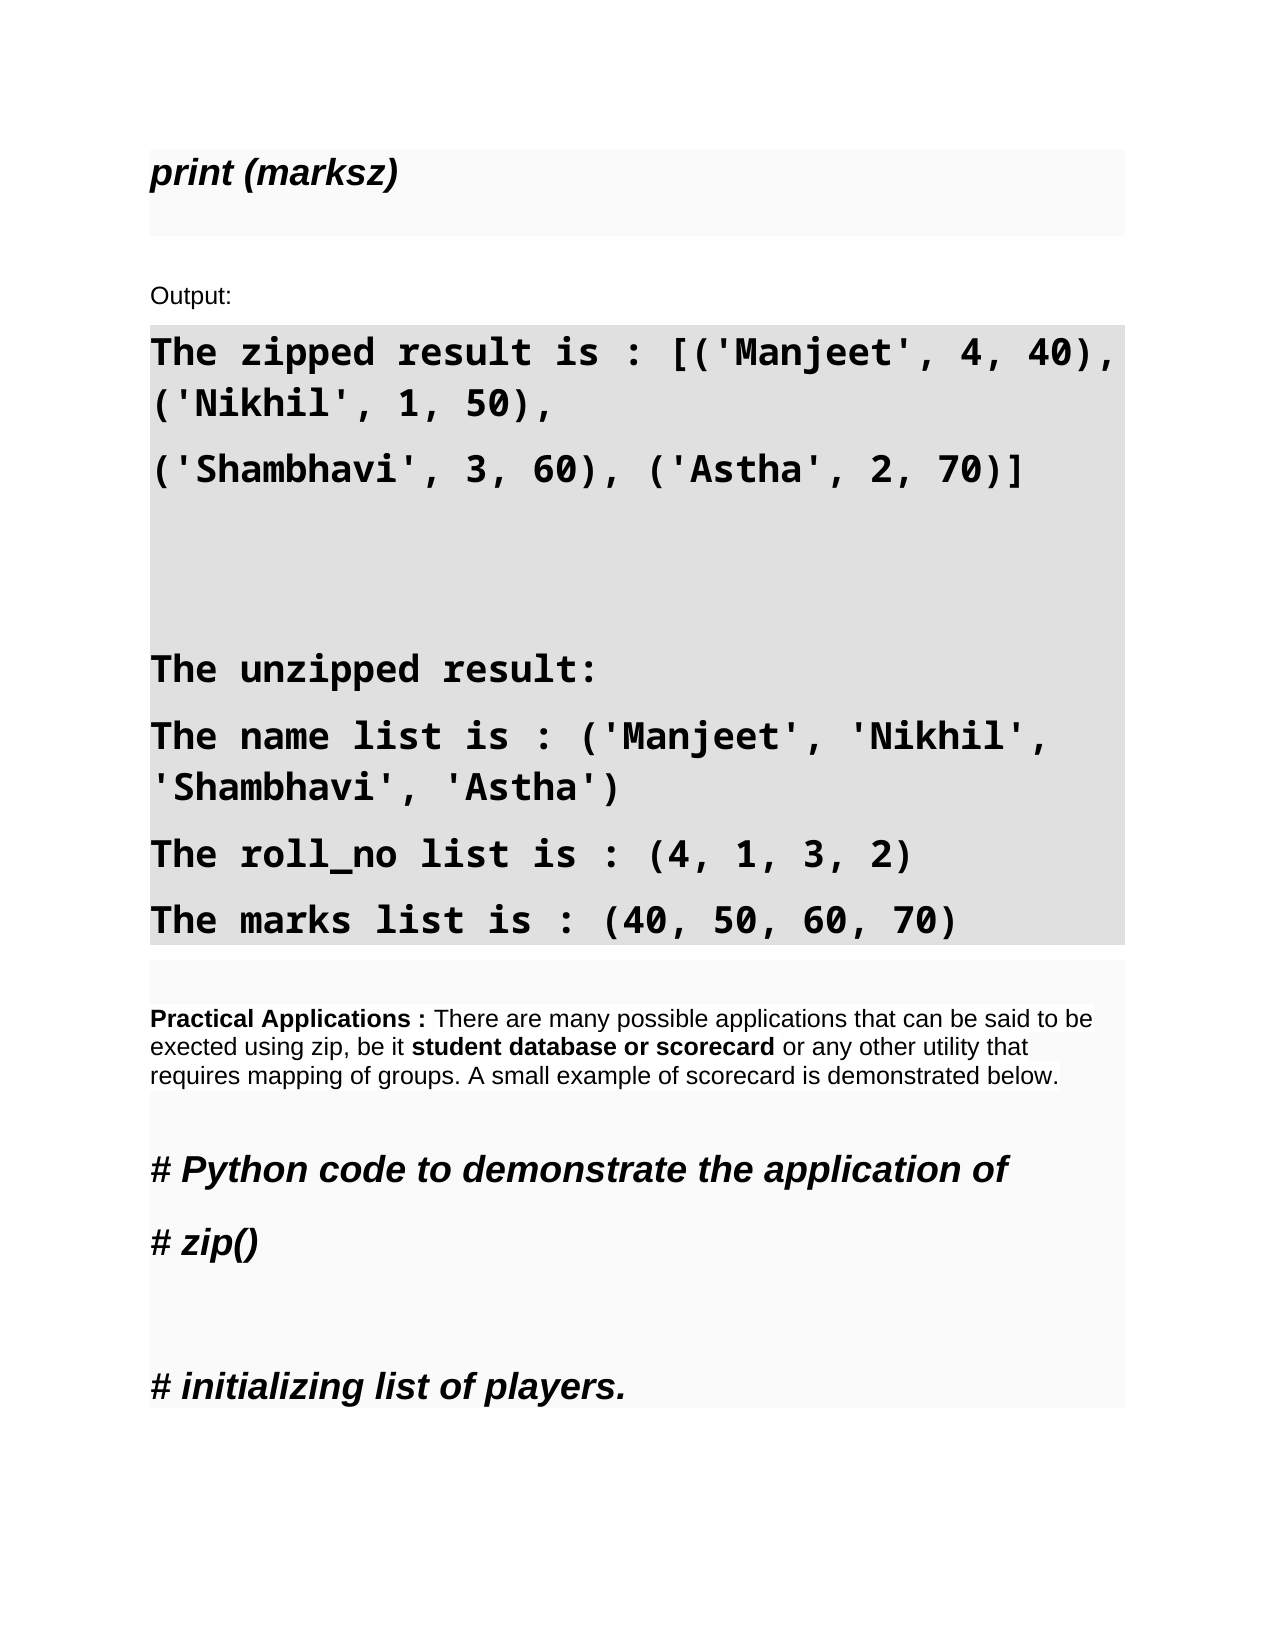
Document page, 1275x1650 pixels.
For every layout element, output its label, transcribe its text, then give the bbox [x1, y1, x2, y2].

text # zip() [150, 1220, 1125, 1263]
text ('Shambhavi', 3, 60), ('Astha', 2, 70)] [150, 443, 1125, 494]
text The name list is : ('Manjeet', 'Nikhil', 'Shambhavi', 'Astha') [150, 709, 1125, 811]
text The roll_no list is : (4, 1, 3, 2) [150, 827, 1125, 878]
text # initializing list of players. [150, 1364, 1125, 1408]
text Output: [150, 281, 1125, 309]
text Practical Applications : There are many possible applications that can be said to be exected using zip, be it student database or scorecard or any other utility that requires mapping of groups. A small example of scorecard is demonstrated below. [150, 1003, 1125, 1090]
text The marks list is : (40, 50, 60, 70) [150, 894, 1125, 945]
text # Python code to demonstrate the application of [150, 1148, 1125, 1191]
text The unzipped result: [150, 643, 1125, 694]
text The zipped result is : [('Manjeet', 4, 40), ('Nikhil', 1, 50), [150, 325, 1125, 427]
text print (marksz) [150, 150, 1125, 193]
